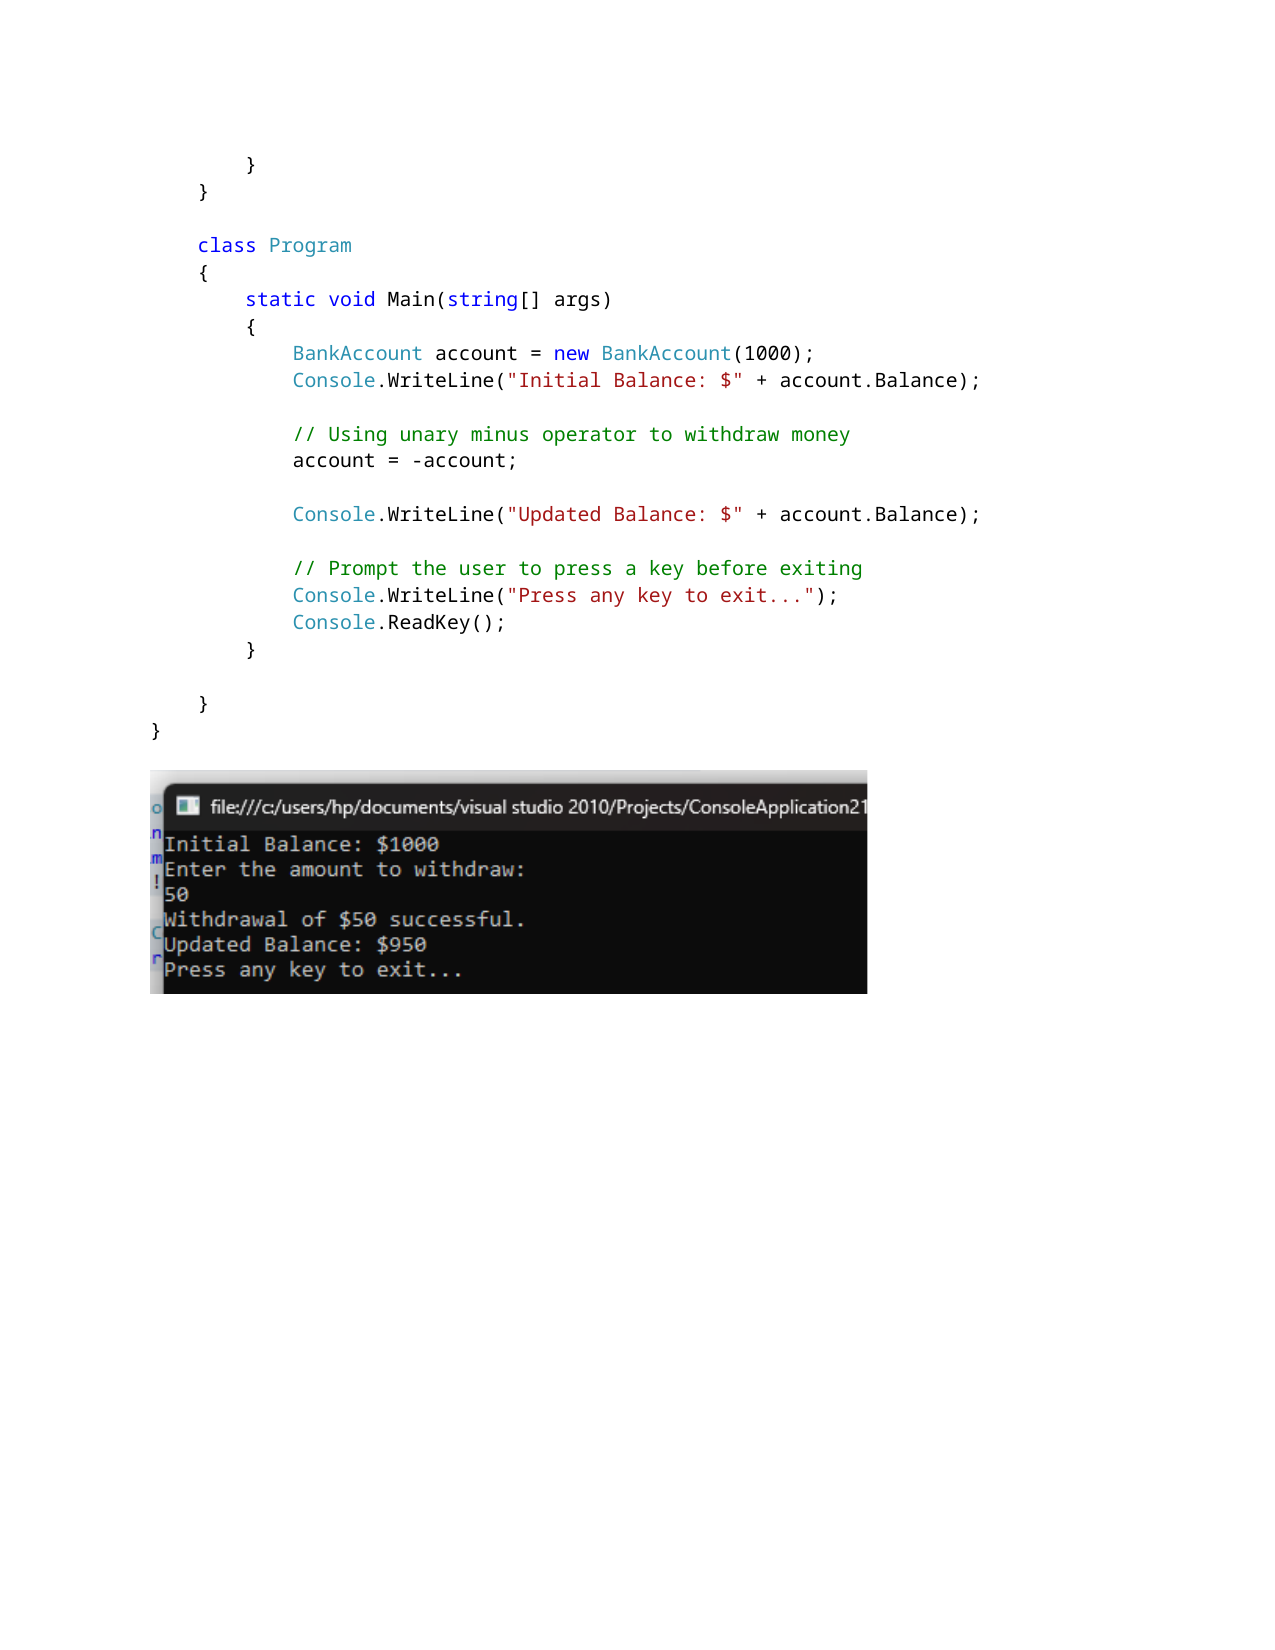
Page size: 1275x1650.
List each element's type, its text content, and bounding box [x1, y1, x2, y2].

text { [150, 312, 1125, 339]
text // Using unary minus operator to withdraw money [150, 420, 1125, 447]
text Console.WriteLine("Updated Balance: $" + account.Balance); [150, 501, 1125, 528]
text Console.ReadKey(); [150, 609, 1125, 636]
text } [150, 636, 1125, 663]
text BankAccount account = new BankAccount(1000); [150, 339, 1125, 366]
picture [150, 770, 868, 994]
text } [150, 717, 1125, 743]
text Console.WriteLine("Initial Balance: $" + account.Balance); [150, 366, 1125, 393]
text { [150, 258, 1125, 285]
text Console.WriteLine("Press any key to exit..."); [150, 582, 1125, 609]
text } [150, 177, 1125, 204]
text } [150, 150, 1125, 177]
text } [150, 689, 1125, 717]
text account = -account; [150, 447, 1125, 474]
text // Prompt the user to press a key before exiting [150, 555, 1125, 582]
text static void Main(string[] args) [150, 285, 1125, 312]
text class Program [150, 231, 1125, 258]
